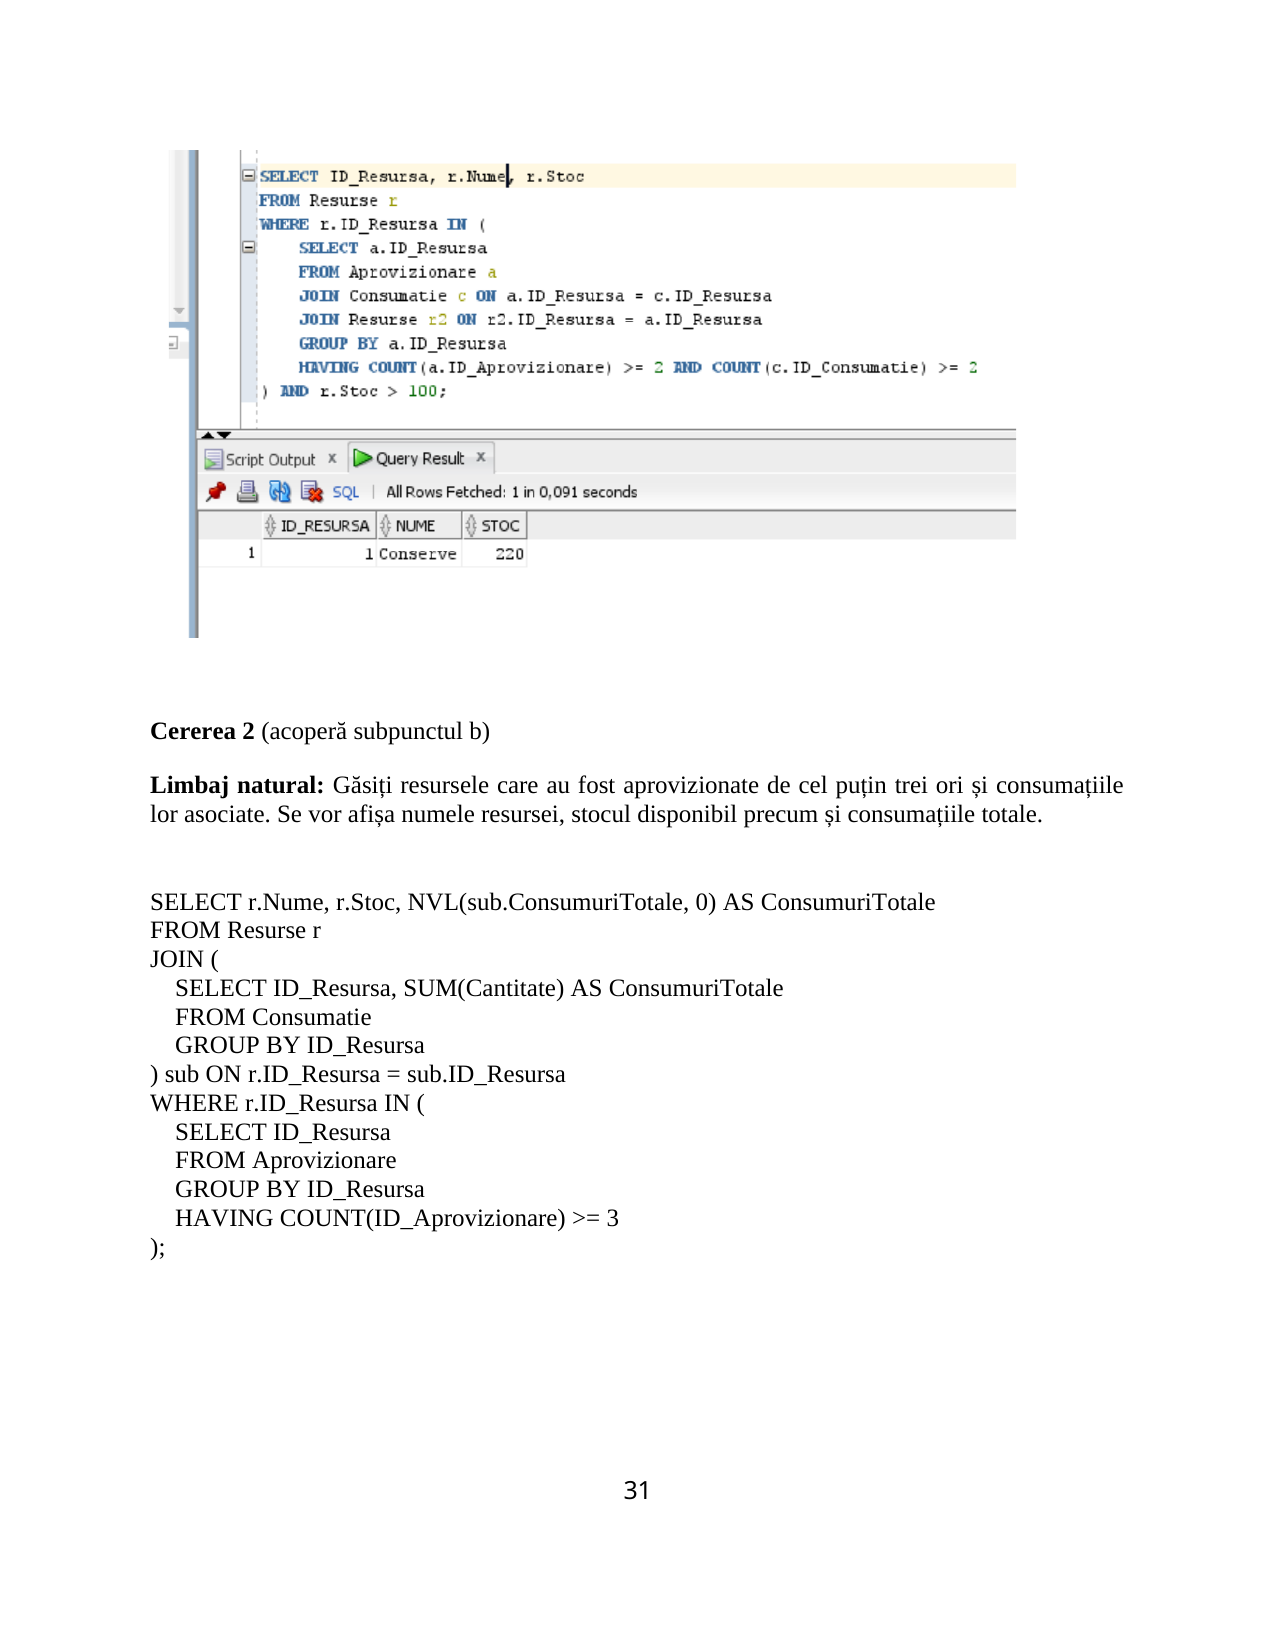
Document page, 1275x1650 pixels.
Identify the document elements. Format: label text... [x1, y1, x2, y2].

text GROUP BY ID_Resursa [150, 1030, 1125, 1059]
text SELECT r.Nume, r.Stoc, NVL(sub.ConsumuriTotale, 0) AS ConsumuriTotale [150, 887, 1125, 915]
text FROM Consumatie [150, 1002, 1125, 1030]
text HAVING COUNT(ID_Aprovizionare) >= 3 [150, 1203, 1125, 1232]
text FROM Aprovizionare [150, 1145, 1125, 1174]
text GROUP BY ID_Resursa [150, 1174, 1125, 1203]
text Limbaj natural: Găsiți resursele care au fost aprovizionate de cel puțin trei ori și consumațiile lor asociate. Se vor afișa numele resursei, stocul disponibil precum și consumațiile totale. [150, 770, 1125, 827]
text FROM Resurse r [150, 915, 1125, 944]
text Cererea 2 (acoperă subpunctul b) [150, 716, 1125, 745]
text ) sub ON r.ID_Resursa = sub.ID_Resursa [150, 1059, 1125, 1088]
text JOIN ( [150, 944, 1125, 973]
text SELECT ID_Resursa [150, 1117, 1125, 1145]
text SELECT ID_Resursa, SUM(Cantitate) AS ConsumuriTotale [150, 973, 1125, 1002]
text ); [150, 1232, 1125, 1260]
text WHERE r.ID_Resursa IN ( [150, 1088, 1125, 1117]
